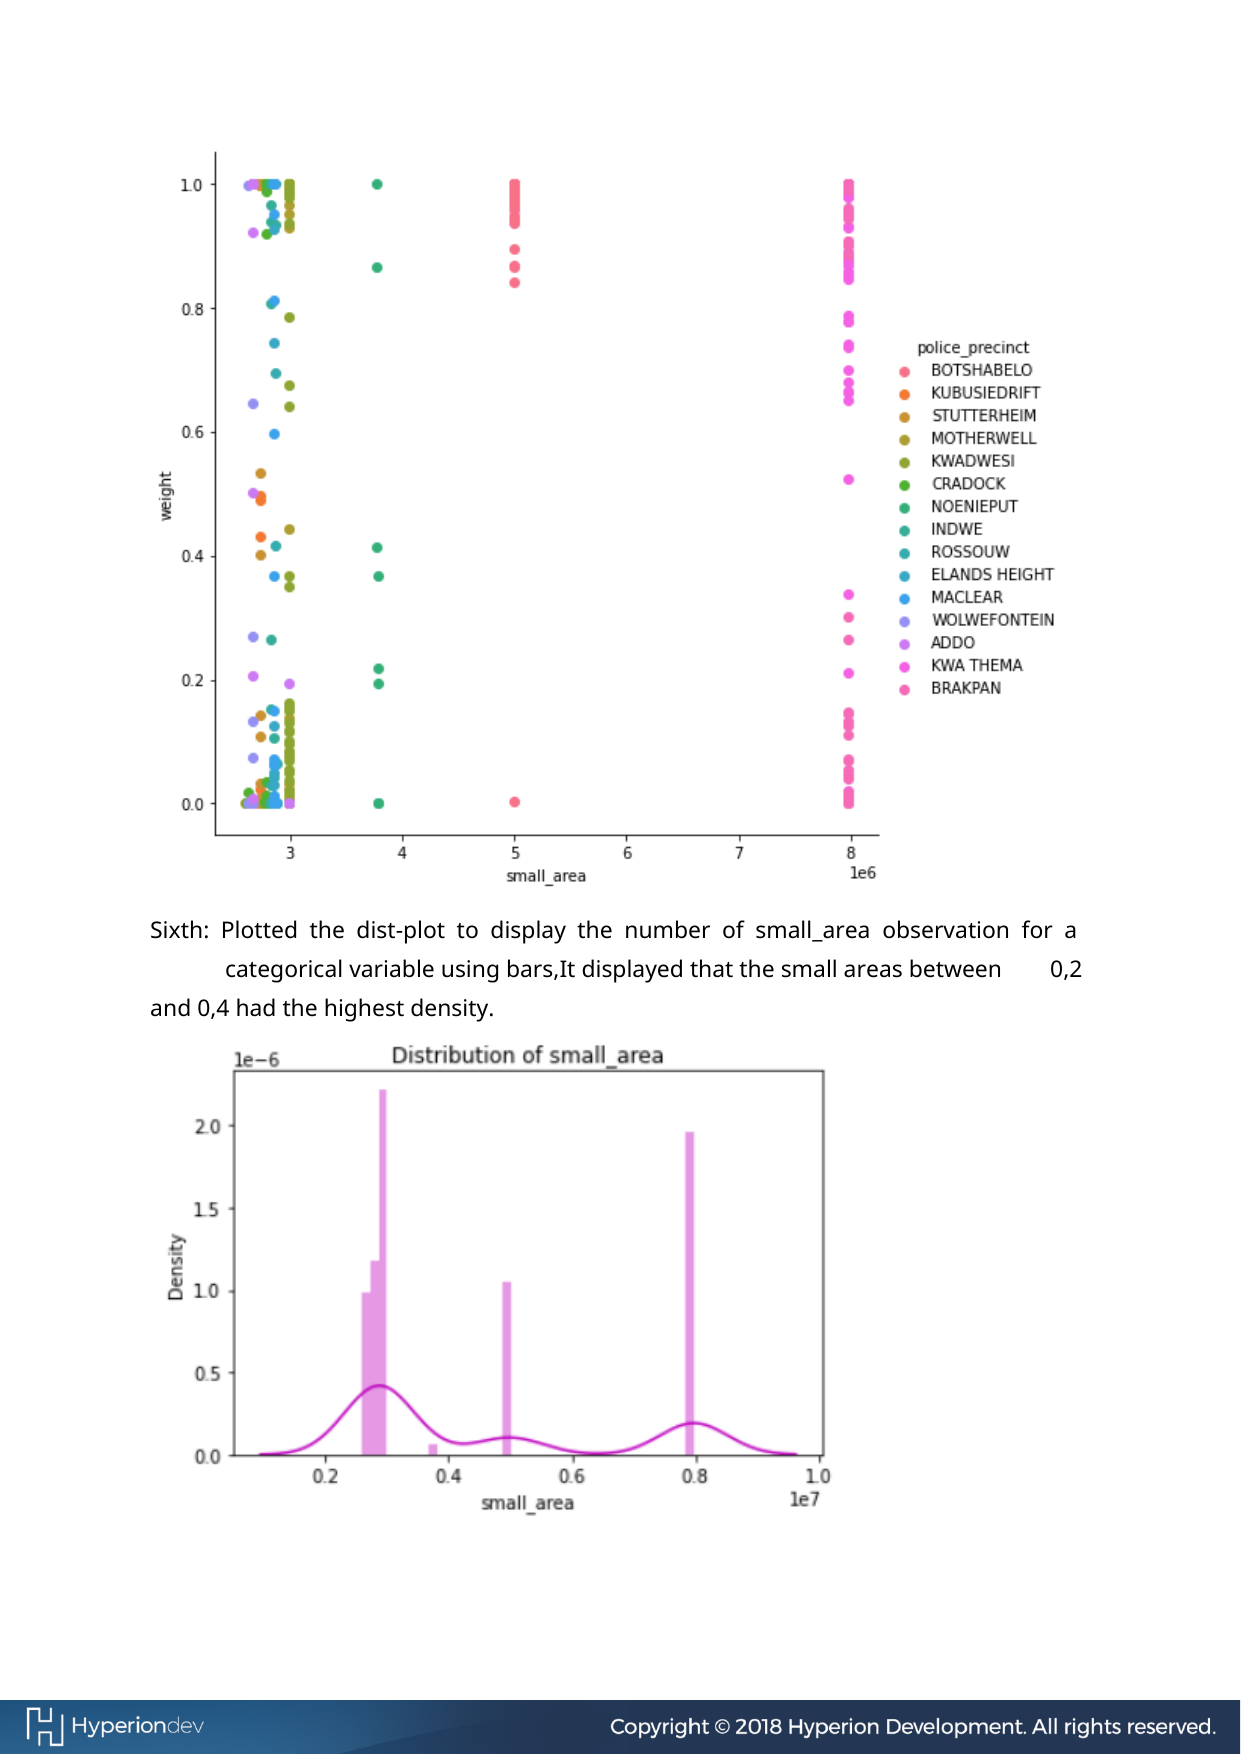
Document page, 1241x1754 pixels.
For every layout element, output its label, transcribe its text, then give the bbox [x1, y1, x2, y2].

text Sixth: Plotted the dist-plot to display the number of small_area observation for a categorical variable using bars,It displayed that the small areas between 0,2 and 0,4 had the highest density. [150, 914, 1090, 1023]
picture [150, 150, 1090, 906]
picture [150, 1031, 880, 1527]
picture [0, 1700, 1241, 1754]
